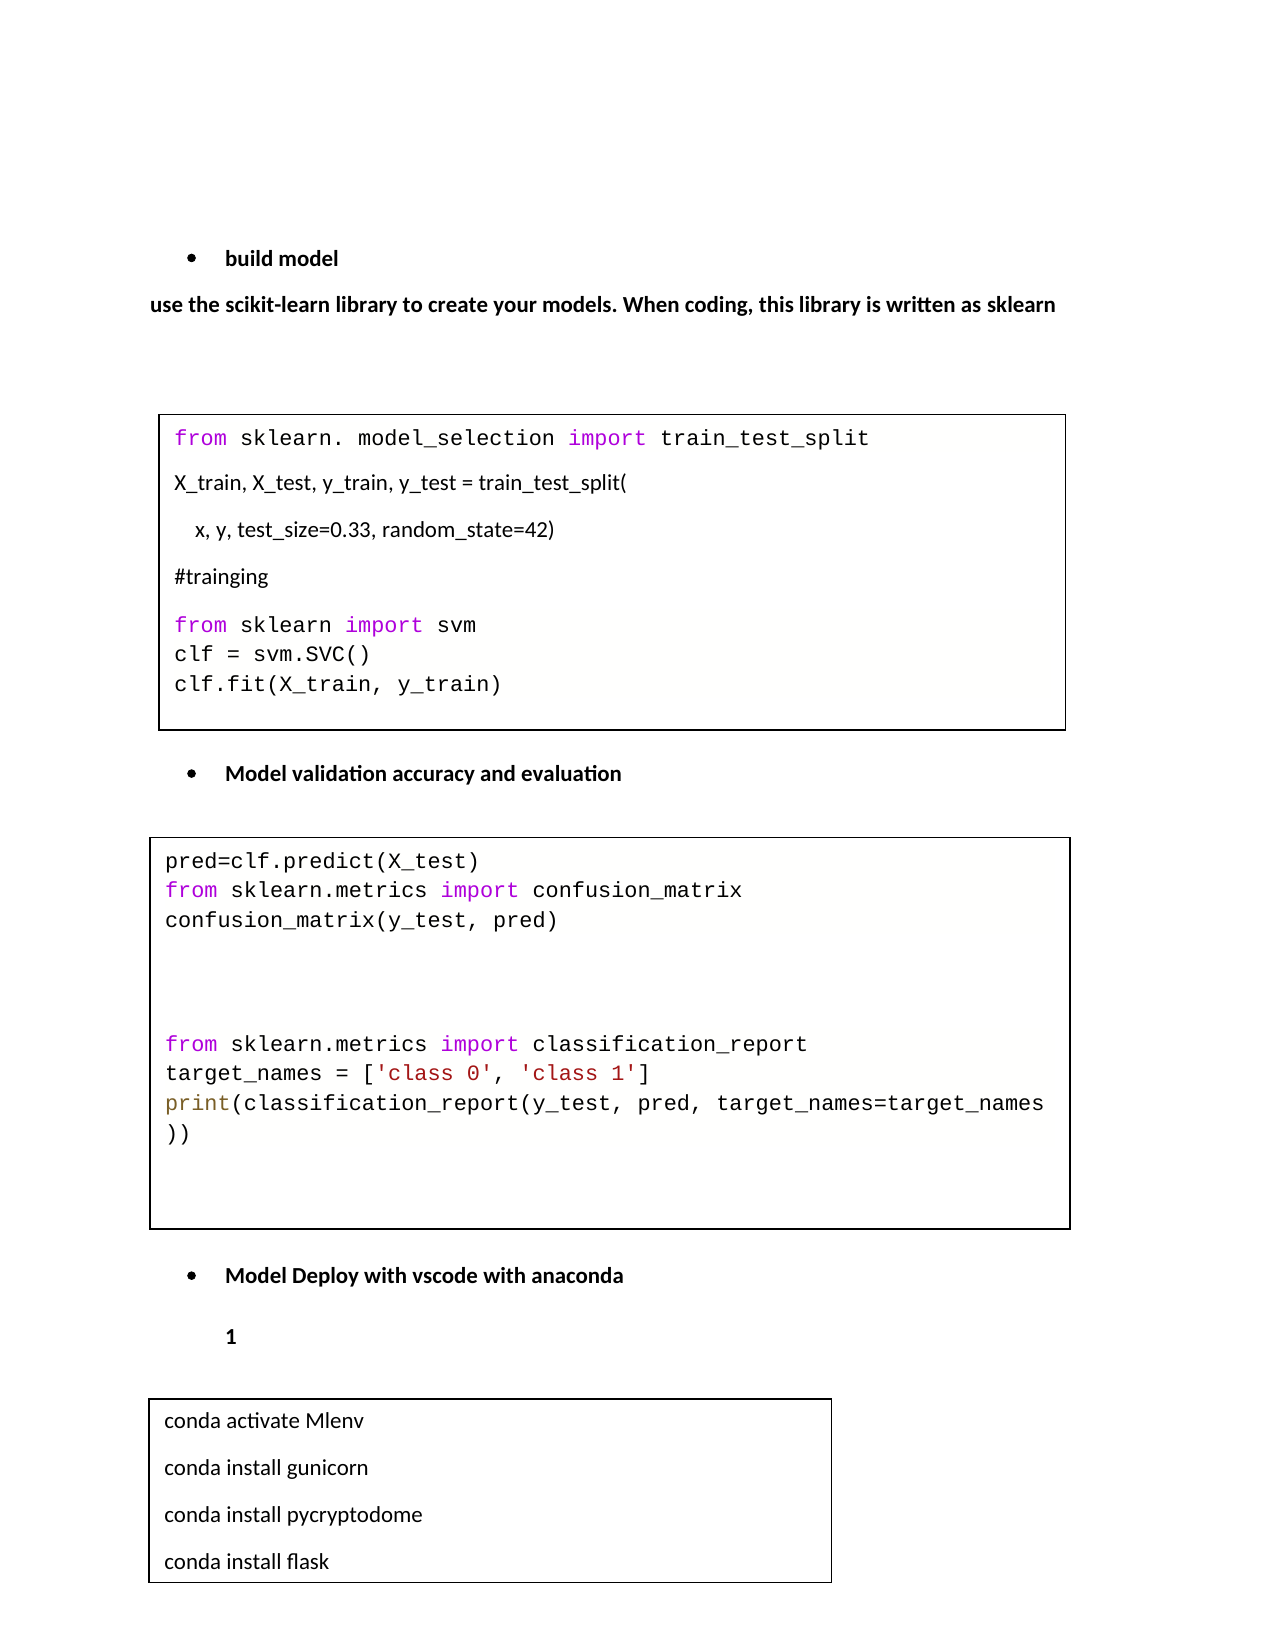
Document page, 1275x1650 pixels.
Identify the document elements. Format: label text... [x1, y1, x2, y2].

list Model validation accuracy and evaluation [187, 759, 1125, 787]
list 1 [225, 1322, 1125, 1350]
list build model [187, 244, 1125, 272]
text use the scikit-learn library to create your models. When coding, this library is written as sklearn [150, 291, 1125, 319]
list Model Deploy with vscode with anaconda [187, 853, 1125, 1289]
